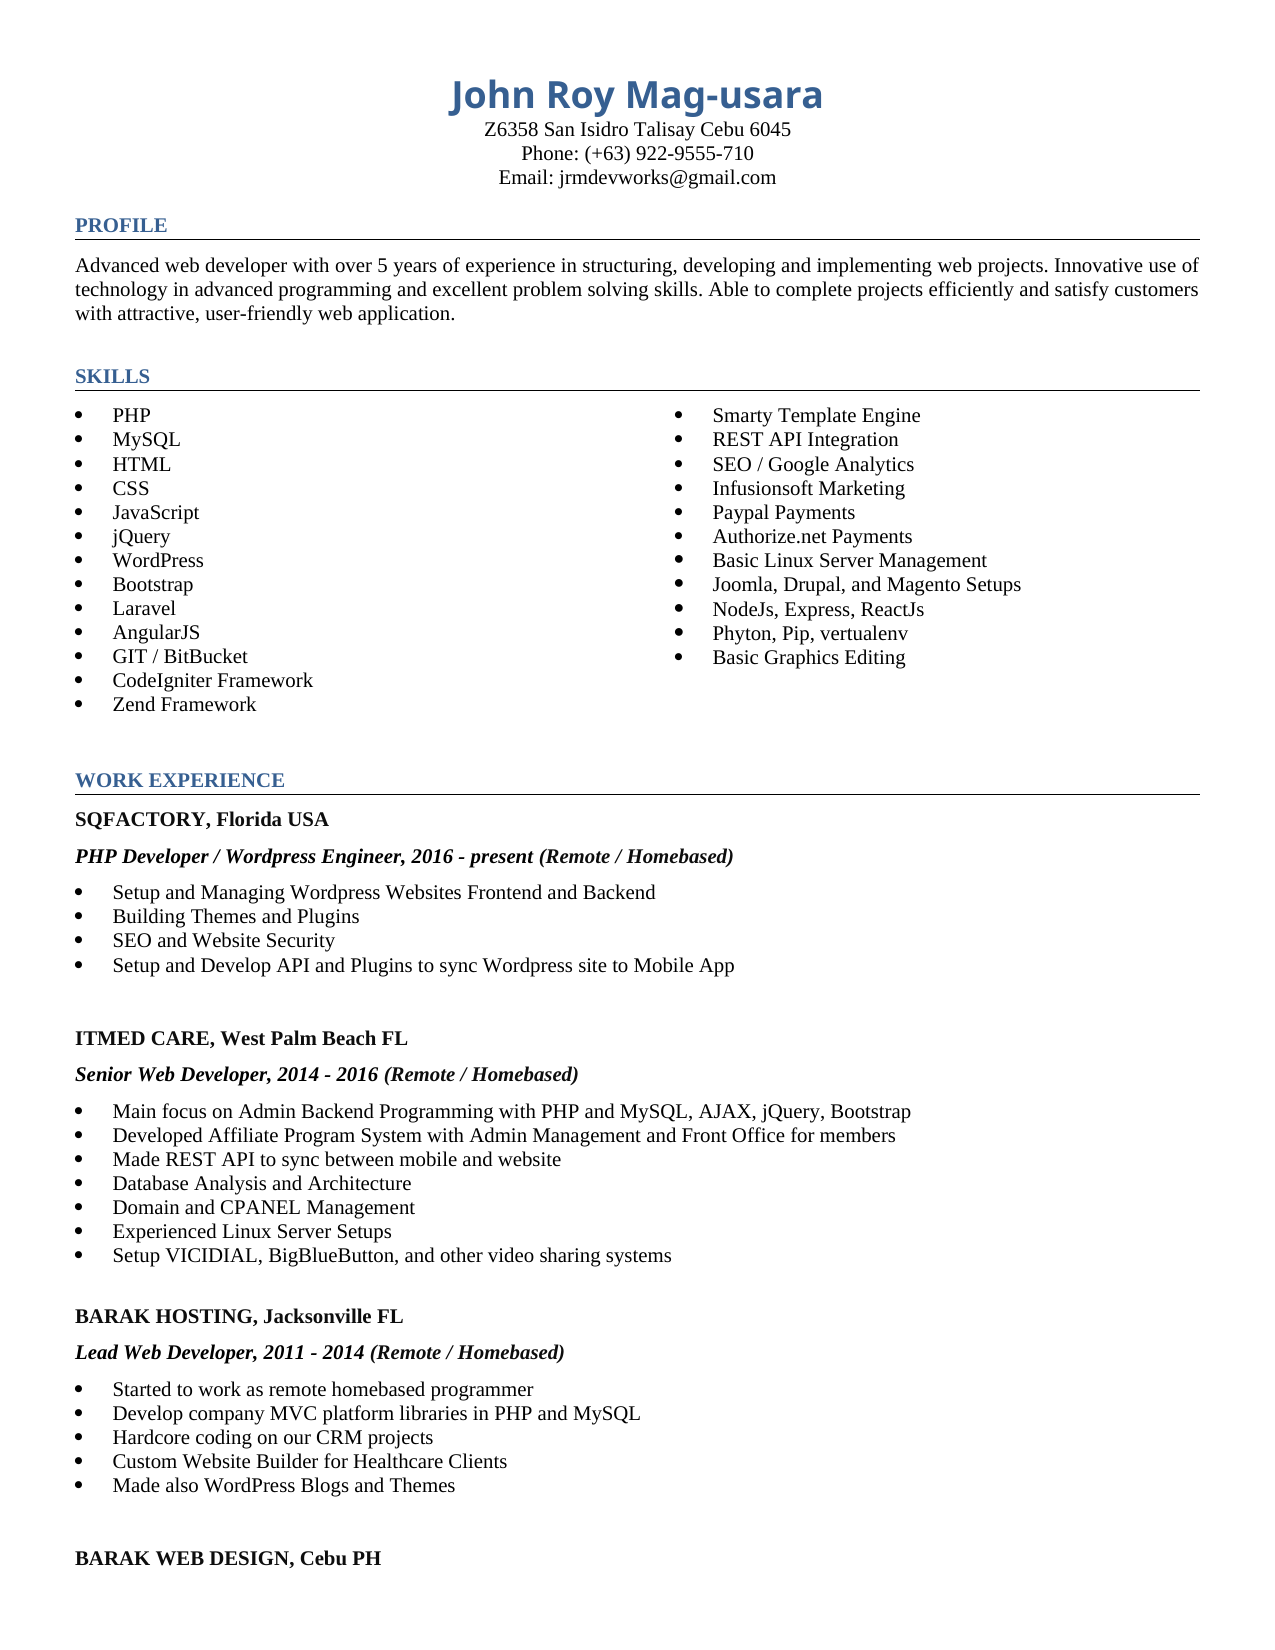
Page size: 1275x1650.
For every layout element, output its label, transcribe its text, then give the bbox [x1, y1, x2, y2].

text PHP Developer / Wordpress Engineer, 2016 - present (Remote / Homebased) [75, 844, 1200, 868]
list HTML [75, 451, 600, 476]
text Senior Web Developer, 2014 - 2016 (Remote / Homebased) [75, 1062, 1200, 1086]
text Phone: (+63) 922-9555-710 [75, 141, 1200, 165]
list Basic Graphics Editing [675, 645, 1200, 669]
list Developed Affiliate Program System with Admin Management and Front Office for members [75, 1123, 1200, 1147]
list Phyton, Pip, vertualenv [675, 621, 1200, 645]
list REST API Integration [675, 427, 1200, 451]
list Bootstrap [75, 572, 600, 596]
list SEO / Google Analytics [675, 451, 1200, 476]
list Hardcore coding on our CRM projects [75, 1425, 1200, 1449]
list Joomla, Drupal, and Magento Setups [675, 572, 1200, 596]
list GIT / BitBucket [75, 644, 600, 668]
list WordPress [75, 548, 600, 572]
list JavaScript [75, 499, 600, 524]
list Setup and Managing Wordpress Websites Frontend and Backend [75, 880, 1200, 904]
list Building Themes and Plugins [75, 904, 1200, 928]
list Develop company MVC platform libraries in PHP and MySQL [75, 1401, 1200, 1425]
list Database Analysis and Architecture [75, 1171, 1200, 1195]
list MySQL [75, 427, 600, 451]
text BARAK HOSTING, Jacksonville FL [75, 1304, 1200, 1328]
list Paypal Payments [675, 499, 1200, 524]
list Infusionsoft Marketing [675, 476, 1200, 499]
list Basic Linux Server Management [675, 548, 1200, 572]
text John Roy Mag-usara [75, 75, 1200, 117]
text SKILLS [75, 364, 1200, 390]
text SQFACTORY, Florida USA [75, 807, 1200, 831]
text ITMED CARE, West Palm Beach FL [75, 1026, 1200, 1050]
text Z6358 San Isidro Talisay Cebu 6045 [75, 117, 1200, 141]
list CSS [75, 476, 600, 499]
list Setup VICIDIAL, BigBlueButton, and other video sharing systems [75, 1243, 1200, 1267]
text WORK EXPERIENCE [75, 767, 1200, 794]
list jQuery [75, 524, 600, 548]
text PROFILE [75, 213, 1200, 239]
text Email: jrmdevworks@gmail.com [75, 165, 1200, 189]
list SEO and Website Security [75, 928, 1200, 952]
list CodeIgniter Framework [75, 668, 600, 692]
list Made REST API to sync between mobile and website [75, 1147, 1200, 1171]
list Zend Framework [75, 692, 600, 716]
list Made also WordPress Blogs and Themes [75, 1473, 1200, 1497]
list Experienced Linux Server Setups [75, 1219, 1200, 1243]
list Authorize.net Payments [675, 524, 1200, 548]
list NodeJs, Express, ReactJs [675, 596, 1200, 621]
list Laravel [75, 596, 600, 620]
text Advanced web developer with over 5 years of experience in structuring, developing and implementing web projects. Innovative use of technology in advanced programming and excellent problem solving skills. Able to complete projects efficiently and satisfy customers with attractive, user-friendly web application. [75, 253, 1200, 325]
list Smarty Template Engine [675, 403, 1200, 427]
list AngularJS [75, 620, 600, 644]
list Domain and CPANEL Management [75, 1195, 1200, 1219]
list Started to work as remote homebased programmer [75, 1377, 1200, 1401]
list Setup and Develop API and Plugins to sync Wordpress site to Mobile App [75, 952, 1200, 977]
list Custom Website Builder for Healthcare Clients [75, 1449, 1200, 1473]
text BARAK WEB DESIGN, Cebu PH [75, 1546, 1200, 1570]
list PHP [75, 403, 600, 427]
text Lead Web Developer, 2011 - 2014 (Remote / Homebased) [75, 1340, 1200, 1364]
list Main focus on Admin Backend Programming with PHP and MySQL, AJAX, jQuery, Bootstrap [75, 1099, 1200, 1123]
